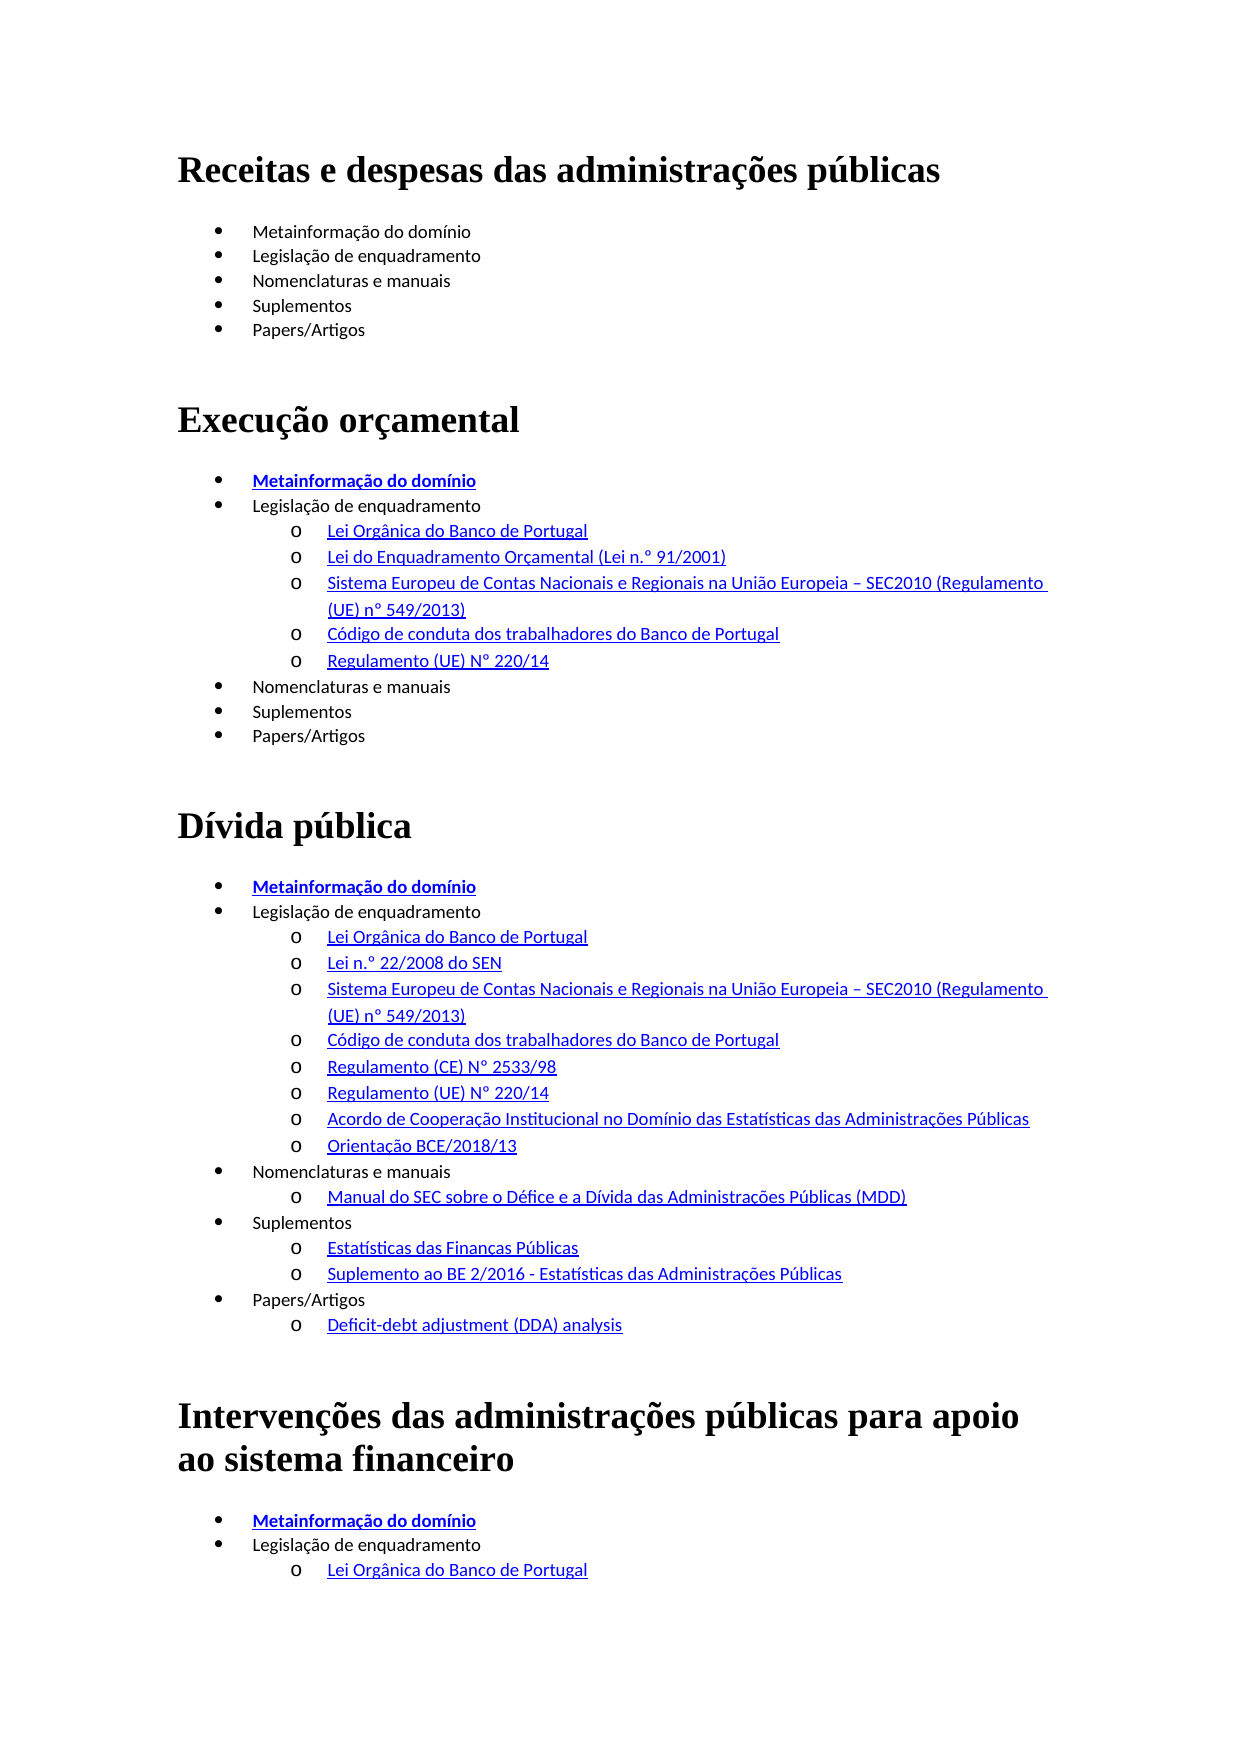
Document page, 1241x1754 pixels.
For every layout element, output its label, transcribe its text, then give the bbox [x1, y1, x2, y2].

list Regulamento (UE) Nº 220/14 [290, 649, 1063, 673]
list Papers/Artigos [215, 319, 1063, 342]
list Sistema Europeu de Contas Nacionais e Regionais na União Europeia – SEC2010 (Regulamento (UE) nº 549/2013) [290, 977, 1063, 1027]
list Estatísticas das Finanças Públicas [290, 1236, 1063, 1260]
list Lei Orgânica do Banco de Portugal [290, 1558, 1063, 1583]
list Legislação de enquadramento [215, 494, 1063, 517]
list Sistema Europeu de Contas Nacionais e Regionais na União Europeia – SEC2010 (Regulamento (UE) nº 549/2013) [290, 572, 1063, 621]
list Legislação de enquadramento [215, 1534, 1063, 1557]
list Lei Orgânica do Banco de Portugal [290, 925, 1063, 949]
list Metainformação do domínio [215, 469, 1063, 492]
subtitle Intervenções das administrações públicas para apoio ao sistema financeiro [177, 1393, 1063, 1480]
list Orientação BCE/2018/13 [290, 1134, 1063, 1158]
list Nomenclaturas e manuais [215, 1160, 1063, 1183]
subtitle Dívida pública [177, 803, 1063, 846]
list Nomenclaturas e manuais [215, 675, 1063, 698]
list Metainformação do domínio [215, 220, 1063, 243]
list Papers/Artigos [215, 1289, 1063, 1312]
list Metainformação do domínio [215, 1509, 1063, 1532]
list Suplementos [215, 1211, 1063, 1234]
list Deficit-debt adjustment (DDA) analysis [290, 1313, 1063, 1338]
list Suplemento ao BE 2/2016 - Estatísticas das Administrações Públicas [290, 1262, 1063, 1287]
list Lei Orgânica do Banco de Portugal [290, 519, 1063, 543]
list Código de conduta dos trabalhadores do Banco de Portugal [290, 1028, 1063, 1053]
list Regulamento (UE) Nº 220/14 [290, 1081, 1063, 1106]
list Metainformação do domínio [215, 875, 1063, 898]
list Manual do SEC sobre o Défice e a Dívida das Administrações Públicas (MDD) [290, 1185, 1063, 1209]
list Código de conduta dos trabalhadores do Banco de Portugal [290, 622, 1063, 647]
list Legislação de enquadramento [215, 244, 1063, 267]
list Lei do Enquadramento Orçamental (Lei n.º 91/2001) [290, 545, 1063, 570]
list Suplementos [215, 700, 1063, 723]
subtitle Receitas e despesas das administrações públicas [177, 148, 1063, 191]
list Regulamento (CE) Nº 2533/98 [290, 1055, 1063, 1079]
list Lei n.º 22/2008 do SEN [290, 951, 1063, 976]
list Nomenclaturas e manuais [215, 269, 1063, 292]
list Acordo de Cooperação Institucional no Domínio das Estatísticas das Administrações Públicas [290, 1107, 1063, 1132]
subtitle Execução orçamental [177, 397, 1063, 440]
list Legislação de enquadramento [215, 900, 1063, 923]
list Suplementos [215, 294, 1063, 317]
list Papers/Artigos [215, 724, 1063, 747]
